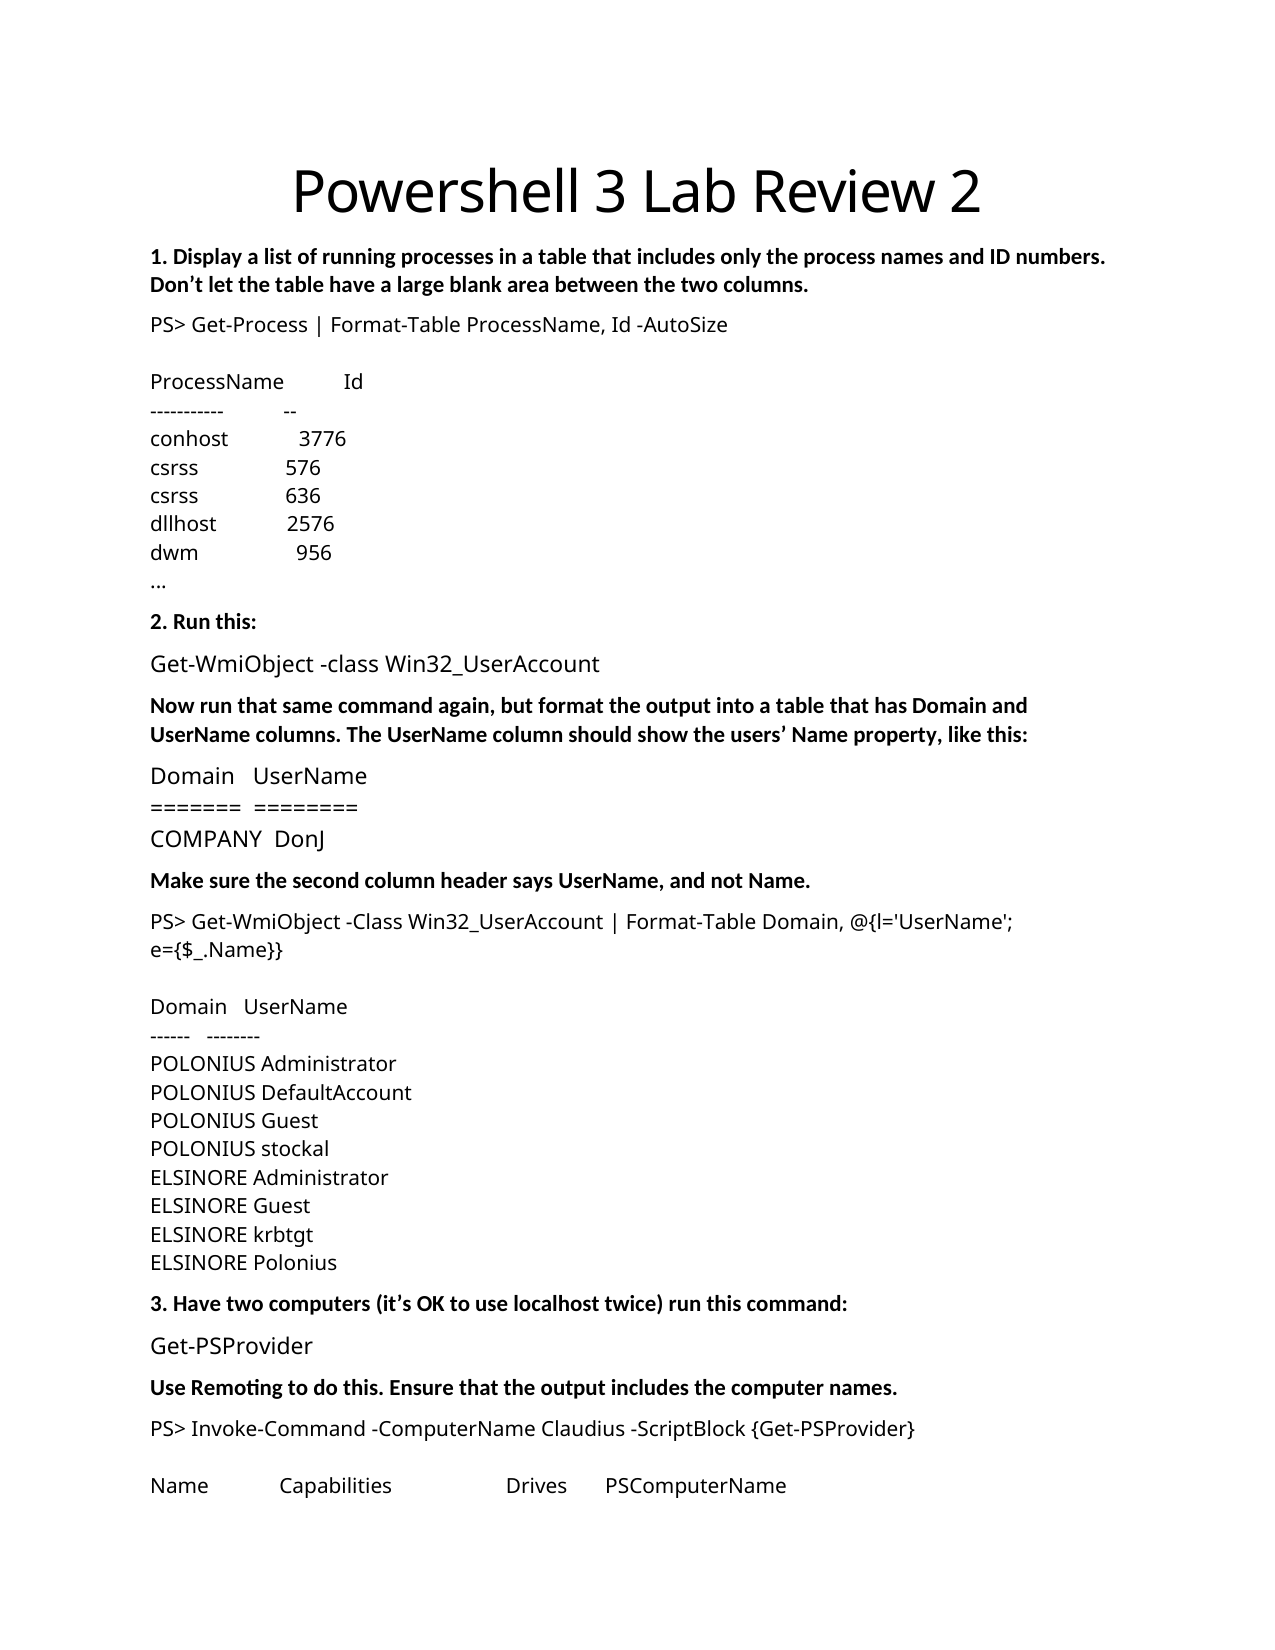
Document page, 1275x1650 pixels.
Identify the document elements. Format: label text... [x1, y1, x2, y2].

text 1. Display a list of running processes in a table that includes only the process names and ID numbers. Don’t let the table have a large blank area between the two columns. [150, 242, 1125, 298]
text Get-PSProvider [150, 1330, 1125, 1361]
text ELSINORE Polonius [150, 1248, 1125, 1277]
text ... [150, 566, 1125, 595]
text csrss 636 [150, 481, 1125, 509]
text dllhost 2576 [150, 509, 1125, 538]
text conhost 3776 [150, 424, 1125, 453]
title Powershell 3 Lab Review 2 [150, 150, 1125, 229]
text ELSINORE Administrator [150, 1163, 1125, 1191]
text Domain UserName [150, 760, 1125, 791]
text POLONIUS stockal [150, 1134, 1125, 1163]
text PS> Invoke-Command -ComputerName Claudius -ScriptBlock {Get-PSProvider} [150, 1414, 1125, 1442]
text ------ -------- [150, 1021, 1125, 1049]
text COMPANY DonJ [150, 823, 1125, 854]
text ----------- -- [150, 396, 1125, 424]
text Use Remoting to do this. Ensure that the output includes the computer names. [150, 1373, 1125, 1401]
text POLONIUS Guest [150, 1106, 1125, 1134]
text Now run that same command again, but format the output into a table that has Domain and UserName columns. The UserName column should show the users’ Name property, like this: [150, 692, 1125, 748]
text PS> Get-Process | Format-Table ProcessName, Id -AutoSize [150, 311, 1125, 339]
text ELSINORE krbtgt [150, 1220, 1125, 1248]
text 2. Run this: [150, 607, 1125, 635]
text PS> Get-WmiObject -Class Win32_UserAccount | Format-Table Domain, @{l='UserName'; e={$_.Name}} [150, 907, 1125, 964]
text 3. Have two computers (it’s OK to use localhost twice) run this command: [150, 1289, 1125, 1317]
text Domain UserName [150, 992, 1125, 1021]
text Name Capabilities Drives PSComputerName [150, 1471, 1125, 1499]
text Make sure the second column header says UserName, and not Name. [150, 866, 1125, 894]
text ELSINORE Guest [150, 1191, 1125, 1220]
text ======= ======== [150, 791, 1125, 823]
text csrss 576 [150, 453, 1125, 481]
text POLONIUS DefaultAccount [150, 1078, 1125, 1106]
text POLONIUS Administrator [150, 1049, 1125, 1078]
text ProcessName Id [150, 367, 1125, 396]
text dwm 956 [150, 538, 1125, 566]
text Get-WmiObject -class Win32_UserAccount [150, 648, 1125, 679]
